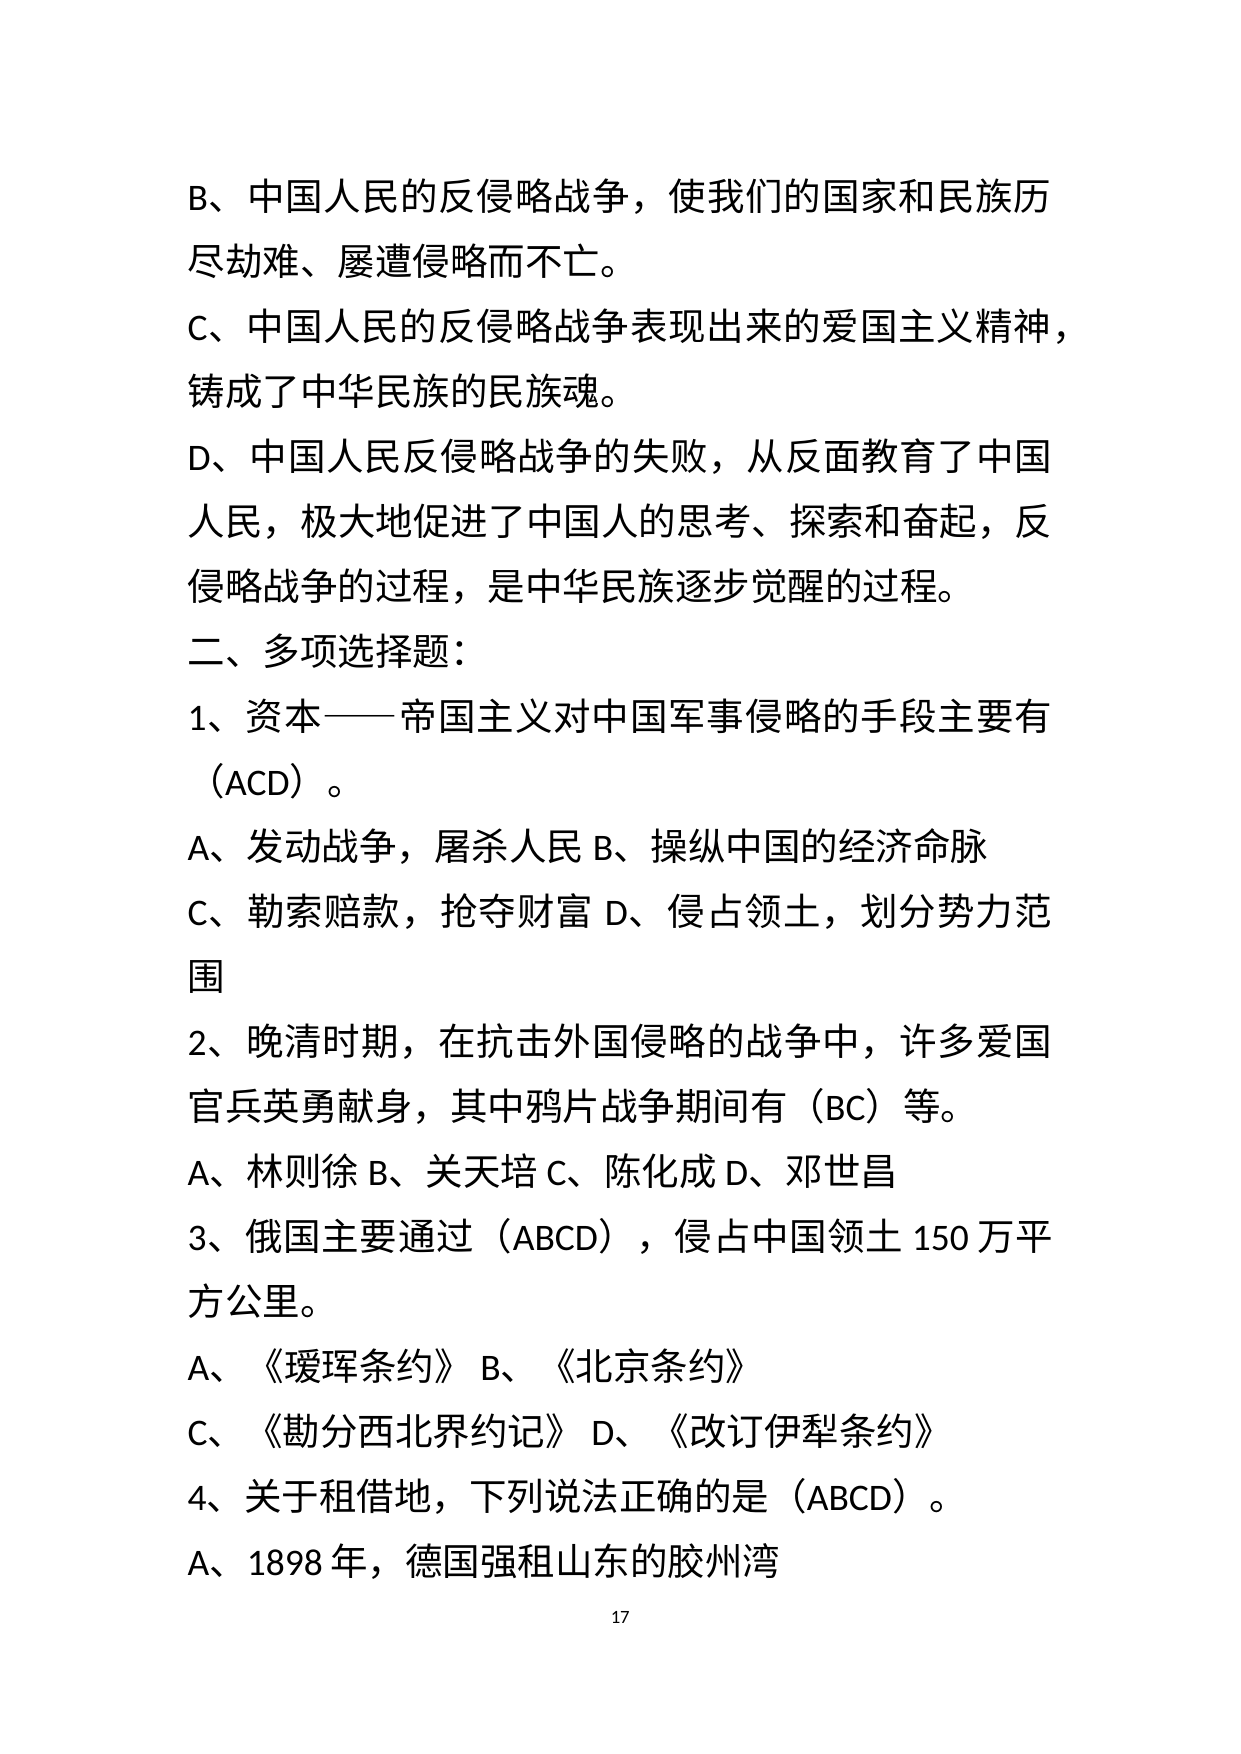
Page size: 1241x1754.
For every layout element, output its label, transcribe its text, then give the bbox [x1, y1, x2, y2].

text D、中国人民反侵略战争的失败，从反面教育了中国人民，极大地促进了中国人的思考、探索和奋起，反侵略战争的过程，是中华民族逐步觉醒的过程。 [187, 422, 1053, 617]
text A、林则徐 B、关天培 C、陈化成 D、邓世昌 [187, 1137, 1053, 1202]
text 二、多项选择题： [187, 617, 1053, 682]
text A、《瑷珲条约》 B、《北京条约》 [187, 1332, 1053, 1397]
text C、勒索赔款，抢夺财富 D、侵占领土，划分势力范围 [187, 877, 1053, 1007]
text 3、俄国主要通过（ABCD），侵占中国领土150万平方公里。 [187, 1202, 1053, 1332]
text 2、晚清时期，在抗击外国侵略的战争中，许多爱国官兵英勇献身，其中鸦片战争期间有（BC）等。 [187, 1007, 1053, 1137]
text C、中国人民的反侵略战争表现出来的爱国主义精神，铸成了中华民族的民族魂。 [187, 292, 1053, 422]
text 4、关于租借地，下列说法正确的是（ABCD）。 [187, 1462, 1053, 1527]
text C、《勘分西北界约记》 D、《改订伊犁条约》 [187, 1397, 1053, 1462]
text 1、资本——帝国主义对中国军事侵略的手段主要有（ACD）。 [187, 682, 1053, 812]
text A、1898年，德国强租山东的胶州湾 [187, 1527, 1053, 1592]
text A、发动战争，屠杀人民 B、操纵中国的经济命脉 [187, 812, 1053, 877]
text B、中国人民的反侵略战争，使我们的国家和民族历尽劫难、屡遭侵略而不亡。 [187, 162, 1053, 292]
